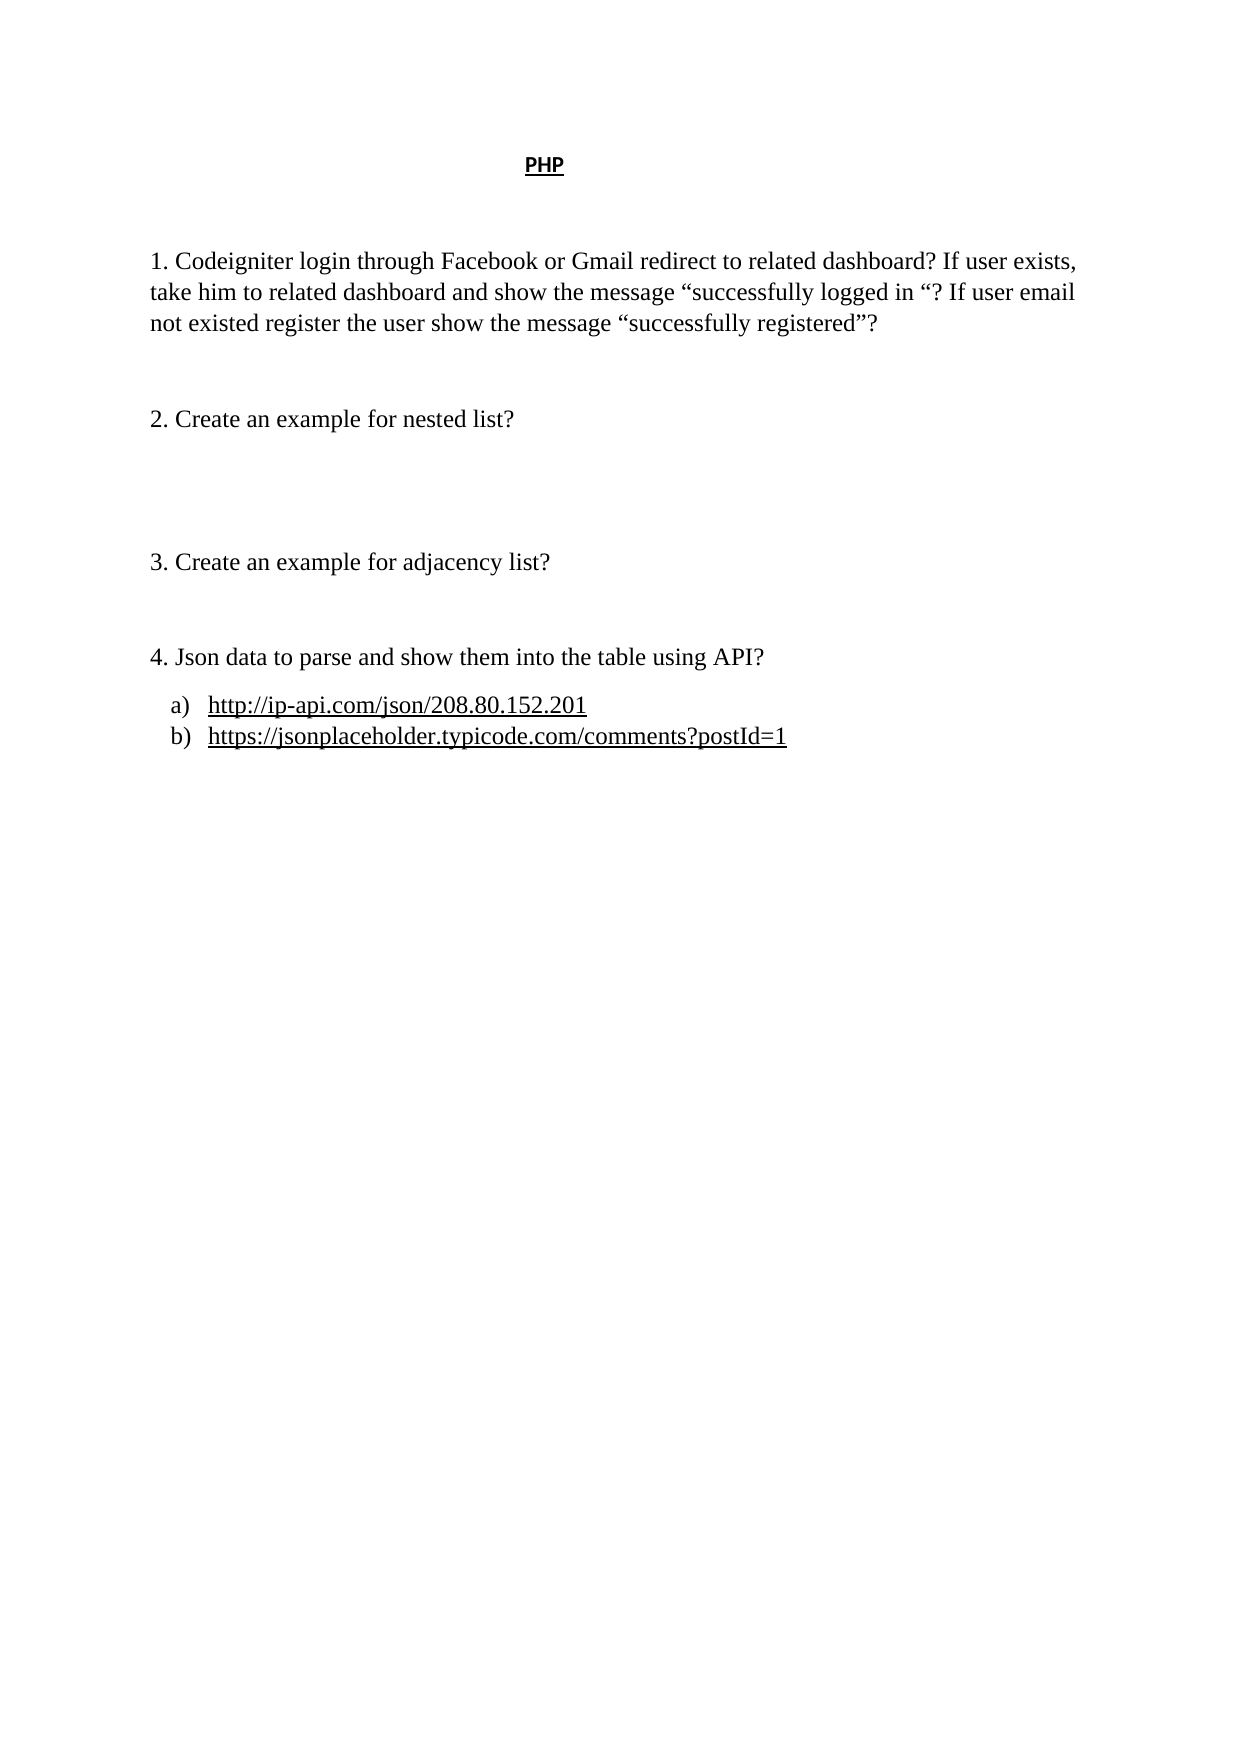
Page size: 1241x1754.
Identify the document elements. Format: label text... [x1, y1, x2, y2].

list http://ip-api.com/json/208.80.152.201 [170, 690, 1090, 719]
text 3. Create an example for adjacency list? [150, 547, 1090, 576]
text 4. Json data to parse and show them into the table using API? [150, 642, 1090, 671]
text PHP [150, 150, 1090, 178]
text 2. Create an example for nested list? [150, 404, 1090, 433]
text 1. Codeigniter login through Facebook or Gmail redirect to related dashboard? If user exists, take him to related dashboard and show the message “successfully logged in “? If user email not existed register the user show the message “successfully registered”? [150, 246, 1090, 337]
list https://jsonplaceholder.typicode.com/comments?postId=1 [170, 721, 1090, 750]
